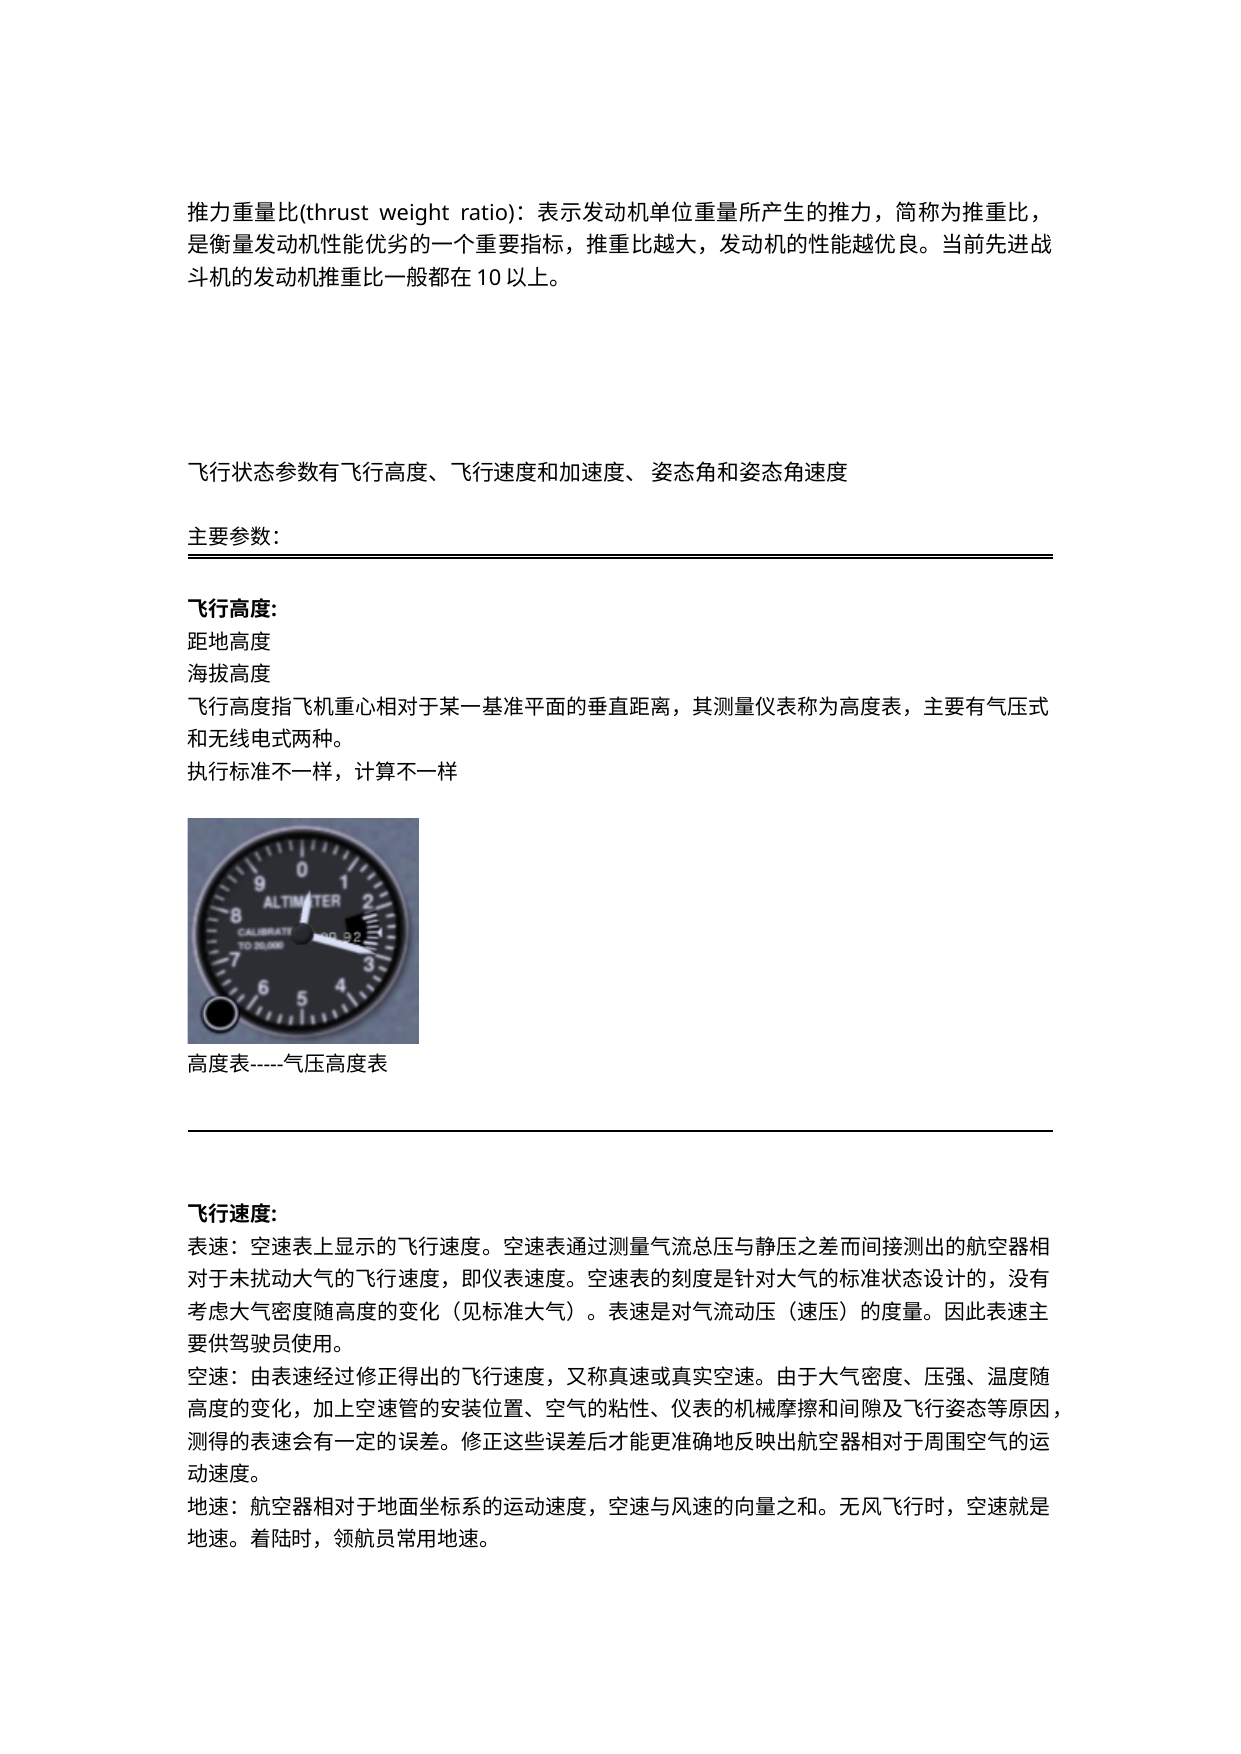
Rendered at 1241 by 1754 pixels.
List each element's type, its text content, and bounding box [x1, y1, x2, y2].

text 海拔高度 [187, 656, 1053, 689]
text 飞行高度: [187, 591, 1053, 624]
text 主要参数： [187, 519, 1053, 559]
text 地速：航空器相对于地面坐标系的运动速度，空速与风速的向量之和。无风飞行时，空速就是地速。着陆时，领航员常用地速。 [187, 1489, 1053, 1554]
text 距地高度 [187, 624, 1053, 656]
text 执行标准不一样，计算不一样 [187, 754, 1053, 786]
text 飞行状态参数有飞行高度、飞行速度和加速度、 姿态角和姿态角速度 [187, 454, 1053, 487]
text 表速：空速表上显示的飞行速度。空速表通过测量气流总压与静压之差而间接测出的航空器相对于未扰动大气的飞行速度，即仪表速度。空速表的刻度是针对大气的标准状态设计的，没有考虑大气密度随高度的变化（见标准大气）。表速是对气流动压（速压）的度量。因此表速主要供驾驶员使用。 [187, 1229, 1053, 1359]
text 飞行高度指飞机重心相对于某一基准平面的垂直距离，其测量仪表称为高度表，主要有气压式和无线电式两种。 [187, 689, 1053, 754]
text 飞行速度: [187, 1197, 1053, 1229]
text 空速：由表速经过修正得出的飞行速度，又称真速或真实空速。由于大气密度、压强、温度随高度的变化，加上空速管的安装位置、空气的粘性、仪表的机械摩擦和间隙及飞行姿态等原因，测得的表速会有一定的误差。修正这些误差后才能更准确地反映出航空器相对于周围空气的运动速度。 [187, 1359, 1053, 1489]
picture [187, 818, 419, 1044]
text 推力重量比(thrust weight ratio)：表示发动机单位重量所产生的推力，简称为推重比，是衡量发动机性能优劣的一个重要指标，推重比越大，发动机的性能越优良。当前先进战斗机的发动机推重比一般都在10以上。 [187, 194, 1053, 292]
text 高度表-----气压高度表 [187, 1046, 1053, 1079]
